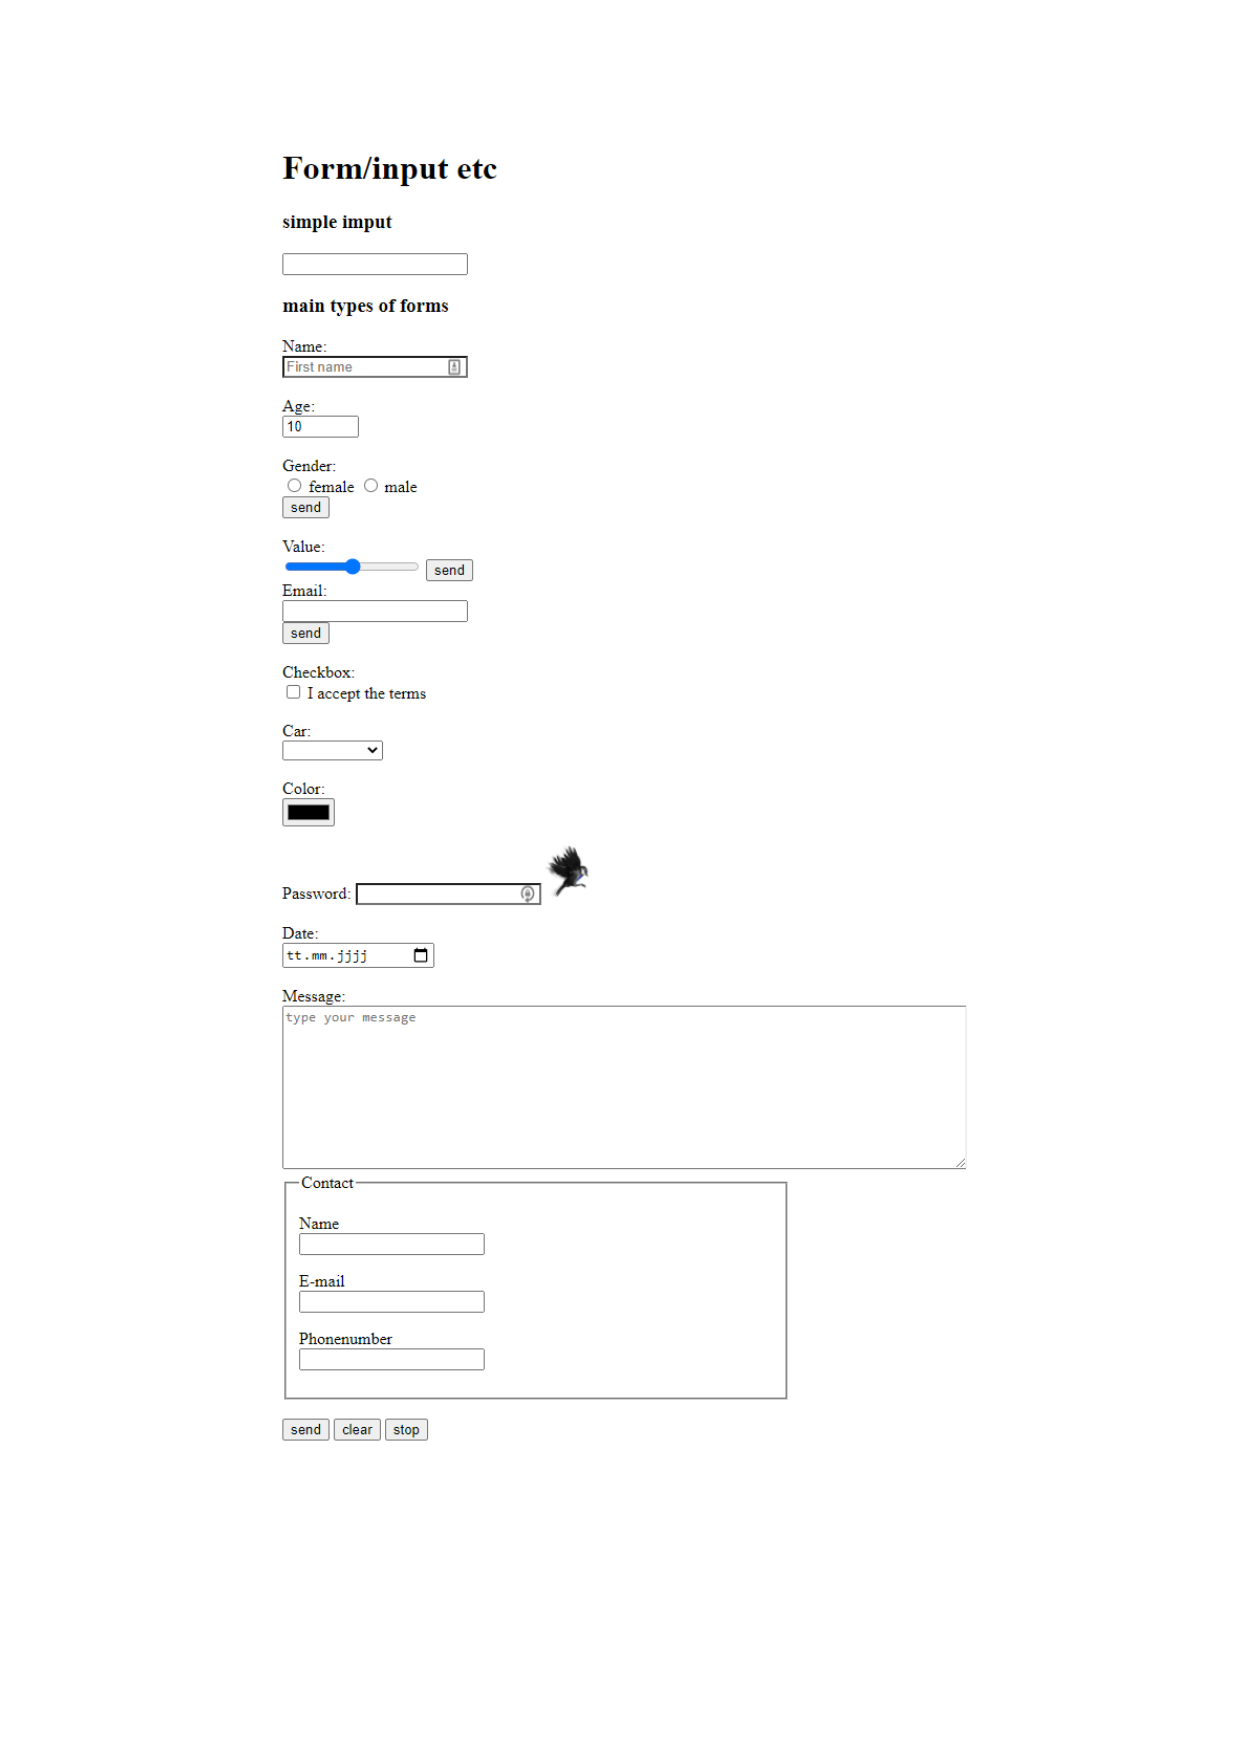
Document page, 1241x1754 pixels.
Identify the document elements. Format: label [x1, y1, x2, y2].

picture [274, 118, 967, 1449]
